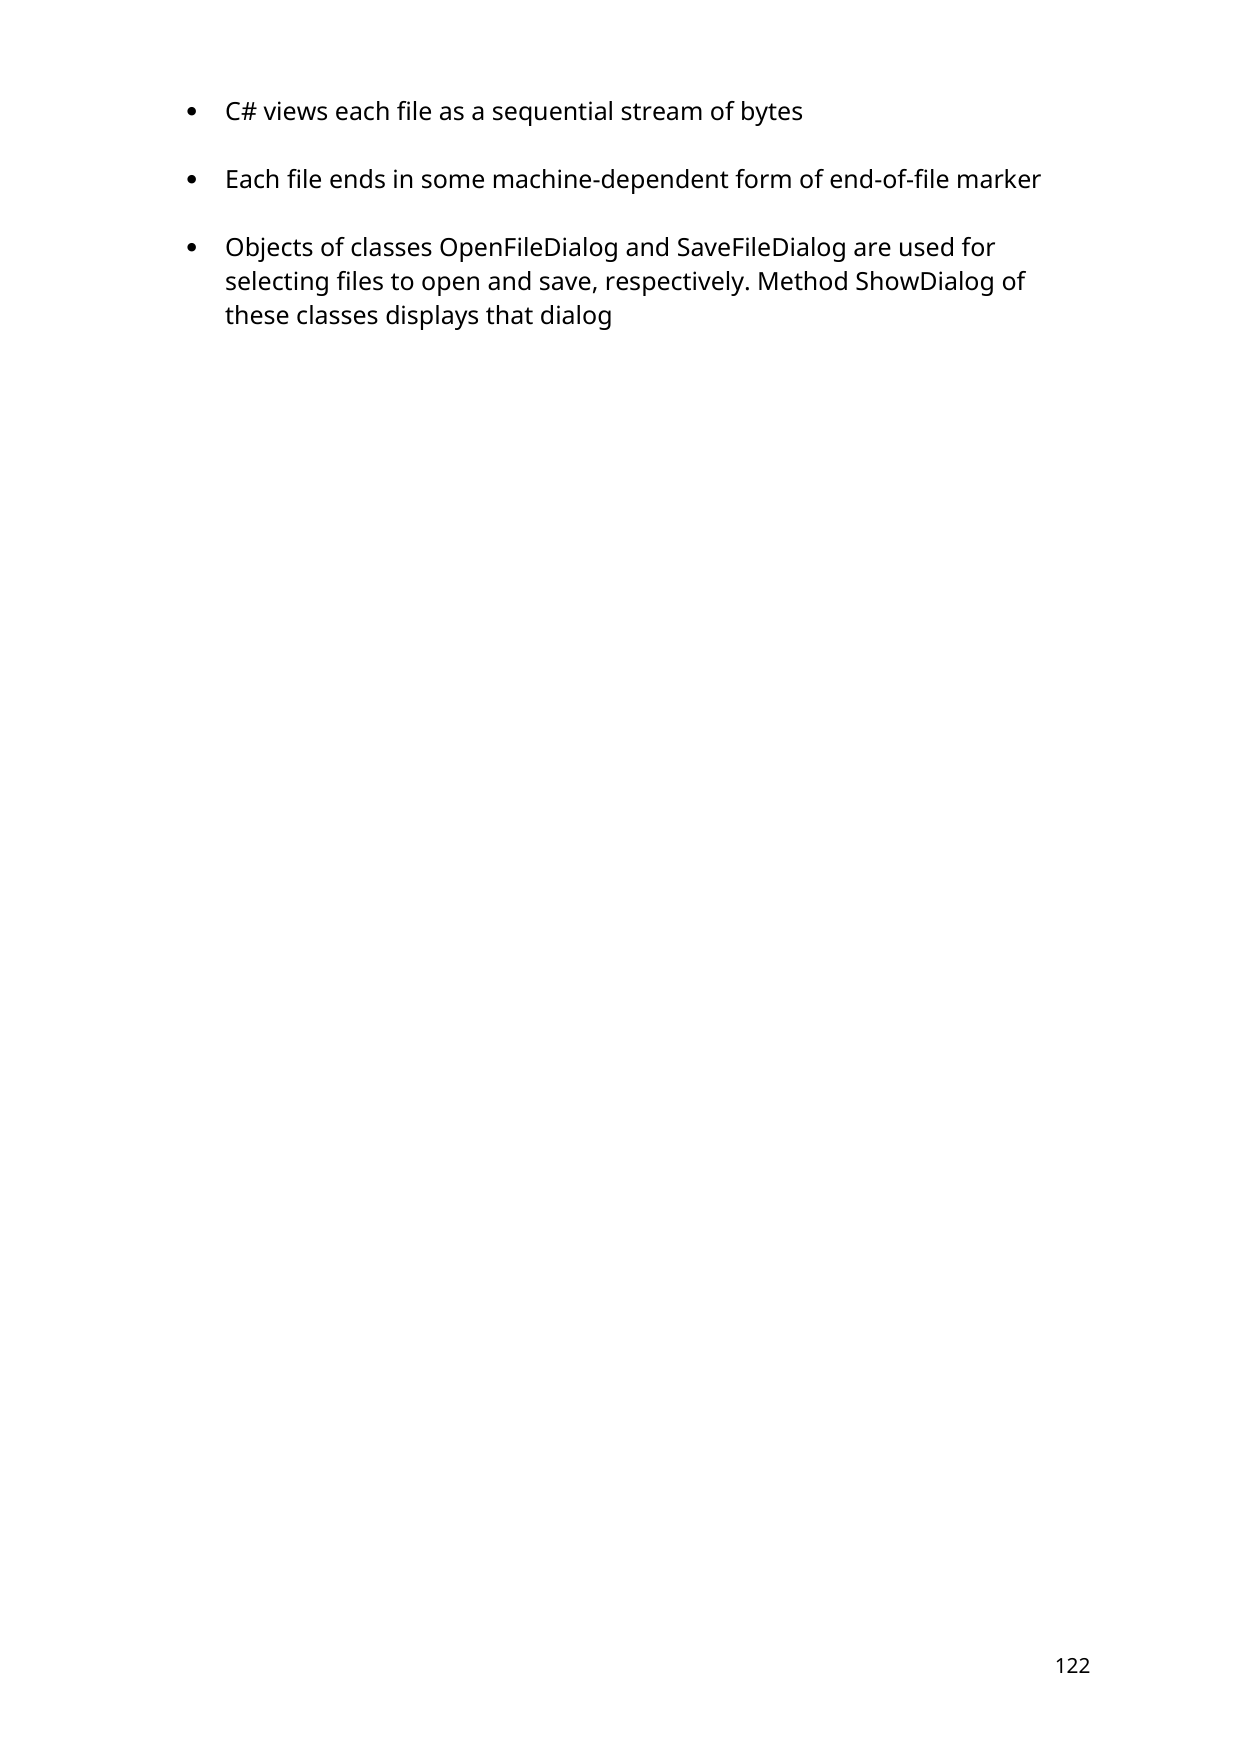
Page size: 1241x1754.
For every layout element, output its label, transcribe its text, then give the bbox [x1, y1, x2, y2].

list Each file ends in some machine-dependent form of end-of-file marker [187, 161, 1090, 195]
list Objects of classes OpenFileDialog and SaveFileDialog are used for selecting files to open and save, respectively. Method ShowDialog of these classes displays that dialog [187, 229, 1090, 332]
list C# views each file as a sequential stream of bytes [187, 93, 1090, 127]
